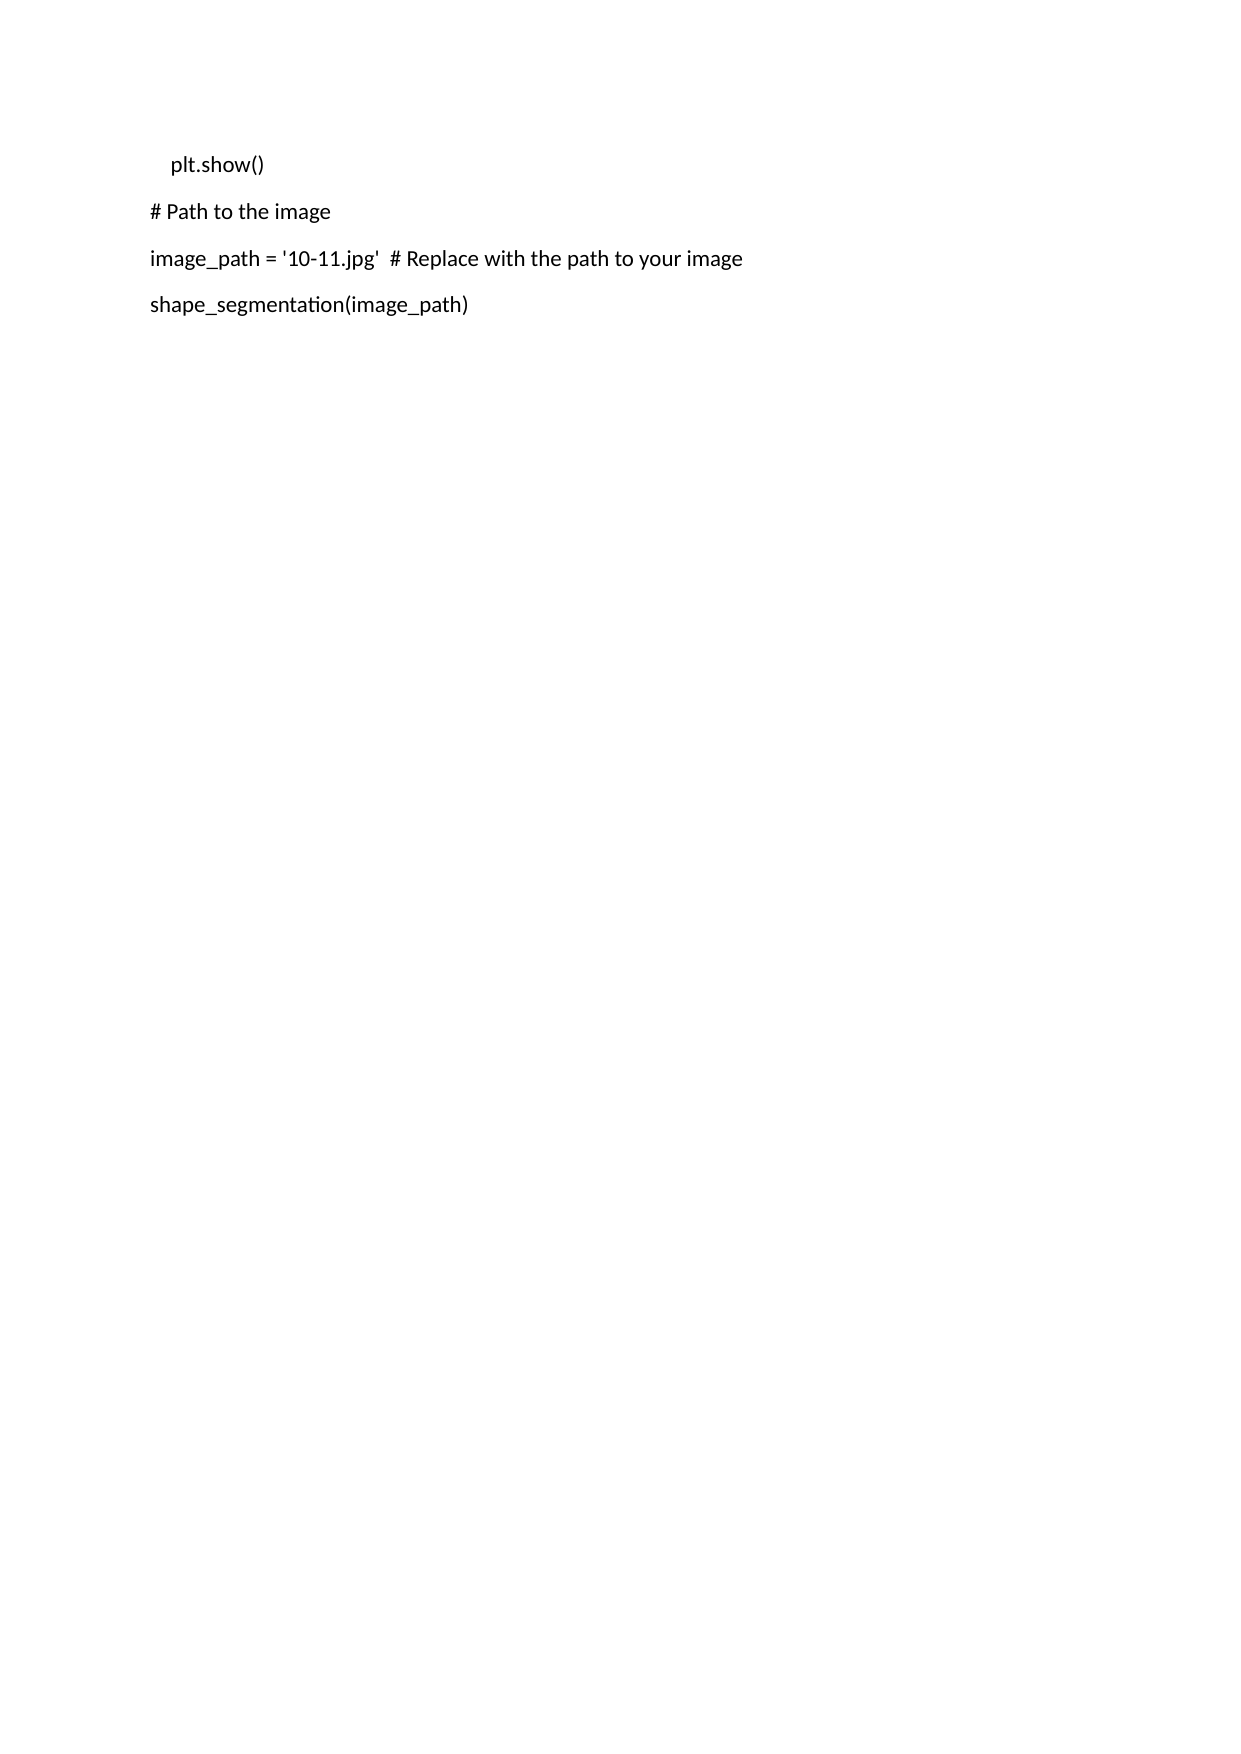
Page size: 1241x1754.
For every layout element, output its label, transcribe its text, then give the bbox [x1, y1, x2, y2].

text plt.show() [150, 150, 1090, 178]
text # Path to the image [150, 197, 1090, 225]
text shape_segmentation(image_path) [150, 291, 1090, 319]
text image_path = '10-11.jpg' # Replace with the path to your image [150, 244, 1090, 272]
